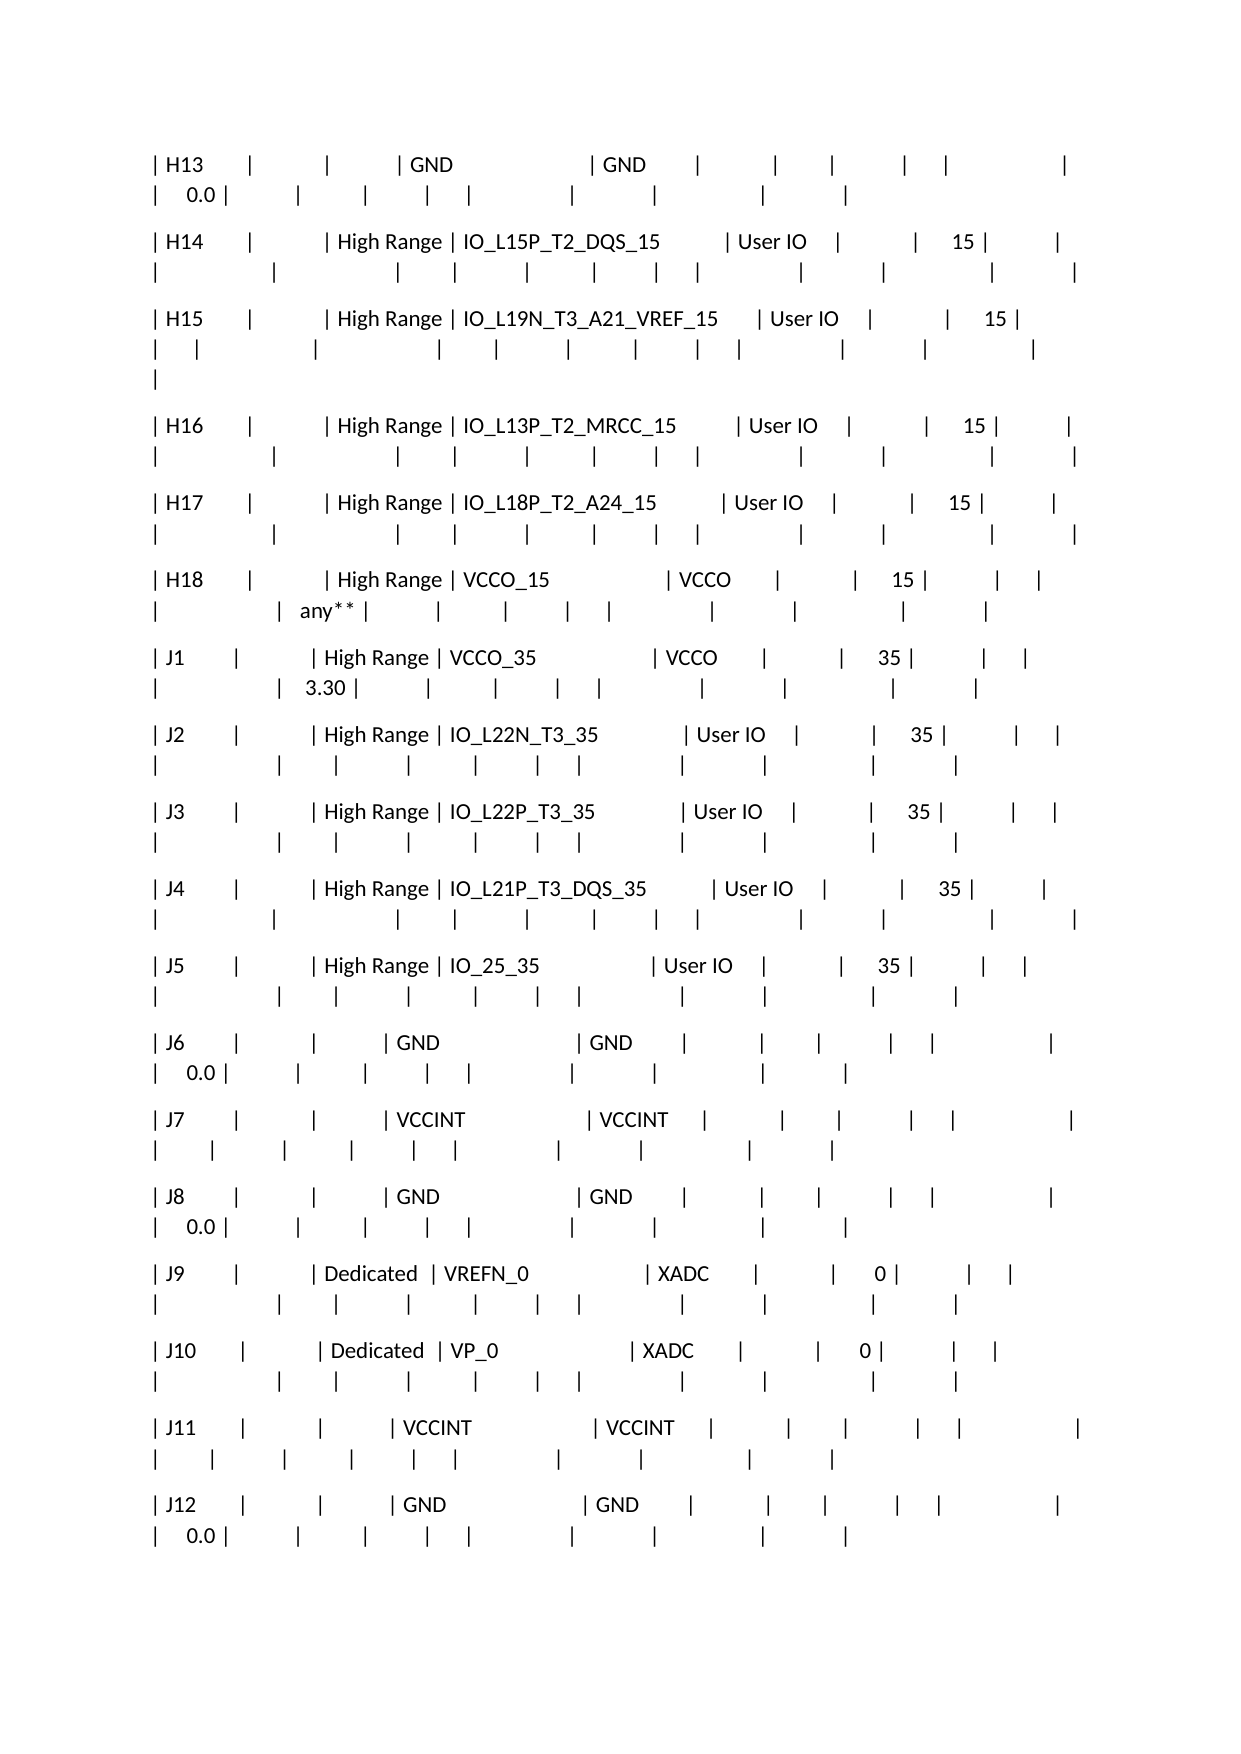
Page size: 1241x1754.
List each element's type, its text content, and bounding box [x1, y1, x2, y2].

text | J8 | | | GND | GND | | | | | | | 0.0 | | | | | | | | | [150, 1182, 1090, 1241]
text | J12 | | | GND | GND | | | | | | | 0.0 | | | | | | | | | [150, 1491, 1090, 1549]
text | J7 | | | VCCINT | VCCINT | | | | | | | | | | | | | | | | [150, 1105, 1090, 1163]
text | J9 | | Dedicated | VREFN_0 | XADC | | 0 | | | | | | | | | | | | | | [150, 1259, 1090, 1318]
text | H16 | | High Range | IO_L13P_T2_MRCC_15 | User IO | | 15 | | | | | | | | | | | | | | [150, 411, 1090, 470]
text | H14 | | High Range | IO_L15P_T2_DQS_15 | User IO | | 15 | | | | | | | | | | | | | | [150, 227, 1090, 285]
text | H17 | | High Range | IO_L18P_T2_A24_15 | User IO | | 15 | | | | | | | | | | | | | | [150, 488, 1090, 547]
text | H18 | | High Range | VCCO_15 | VCCO | | 15 | | | | | any** | | | | | | | | | [150, 566, 1090, 624]
text | J3 | | High Range | IO_L22P_T3_35 | User IO | | 35 | | | | | | | | | | | | | | [150, 797, 1090, 855]
text | J6 | | | GND | GND | | | | | | | 0.0 | | | | | | | | | [150, 1028, 1090, 1086]
text | J11 | | | VCCINT | VCCINT | | | | | | | | | | | | | | | | [150, 1413, 1090, 1472]
text | J2 | | High Range | IO_L22N_T3_35 | User IO | | 35 | | | | | | | | | | | | | | [150, 720, 1090, 778]
text | J1 | | High Range | VCCO_35 | VCCO | | 35 | | | | | 3.30 | | | | | | | | | [150, 643, 1090, 701]
text | J10 | | Dedicated | VP_0 | XADC | | 0 | | | | | | | | | | | | | | [150, 1336, 1090, 1395]
text | J4 | | High Range | IO_L21P_T3_DQS_35 | User IO | | 35 | | | | | | | | | | | | | | [150, 874, 1090, 932]
text | H15 | | High Range | IO_L19N_T3_A21_VREF_15 | User IO | | 15 | | | | | | | | | | | | | | [150, 304, 1090, 393]
text | J5 | | High Range | IO_25_35 | User IO | | 35 | | | | | | | | | | | | | | [150, 951, 1090, 1009]
text | H13 | | | GND | GND | | | | | | | 0.0 | | | | | | | | | [150, 150, 1090, 208]
